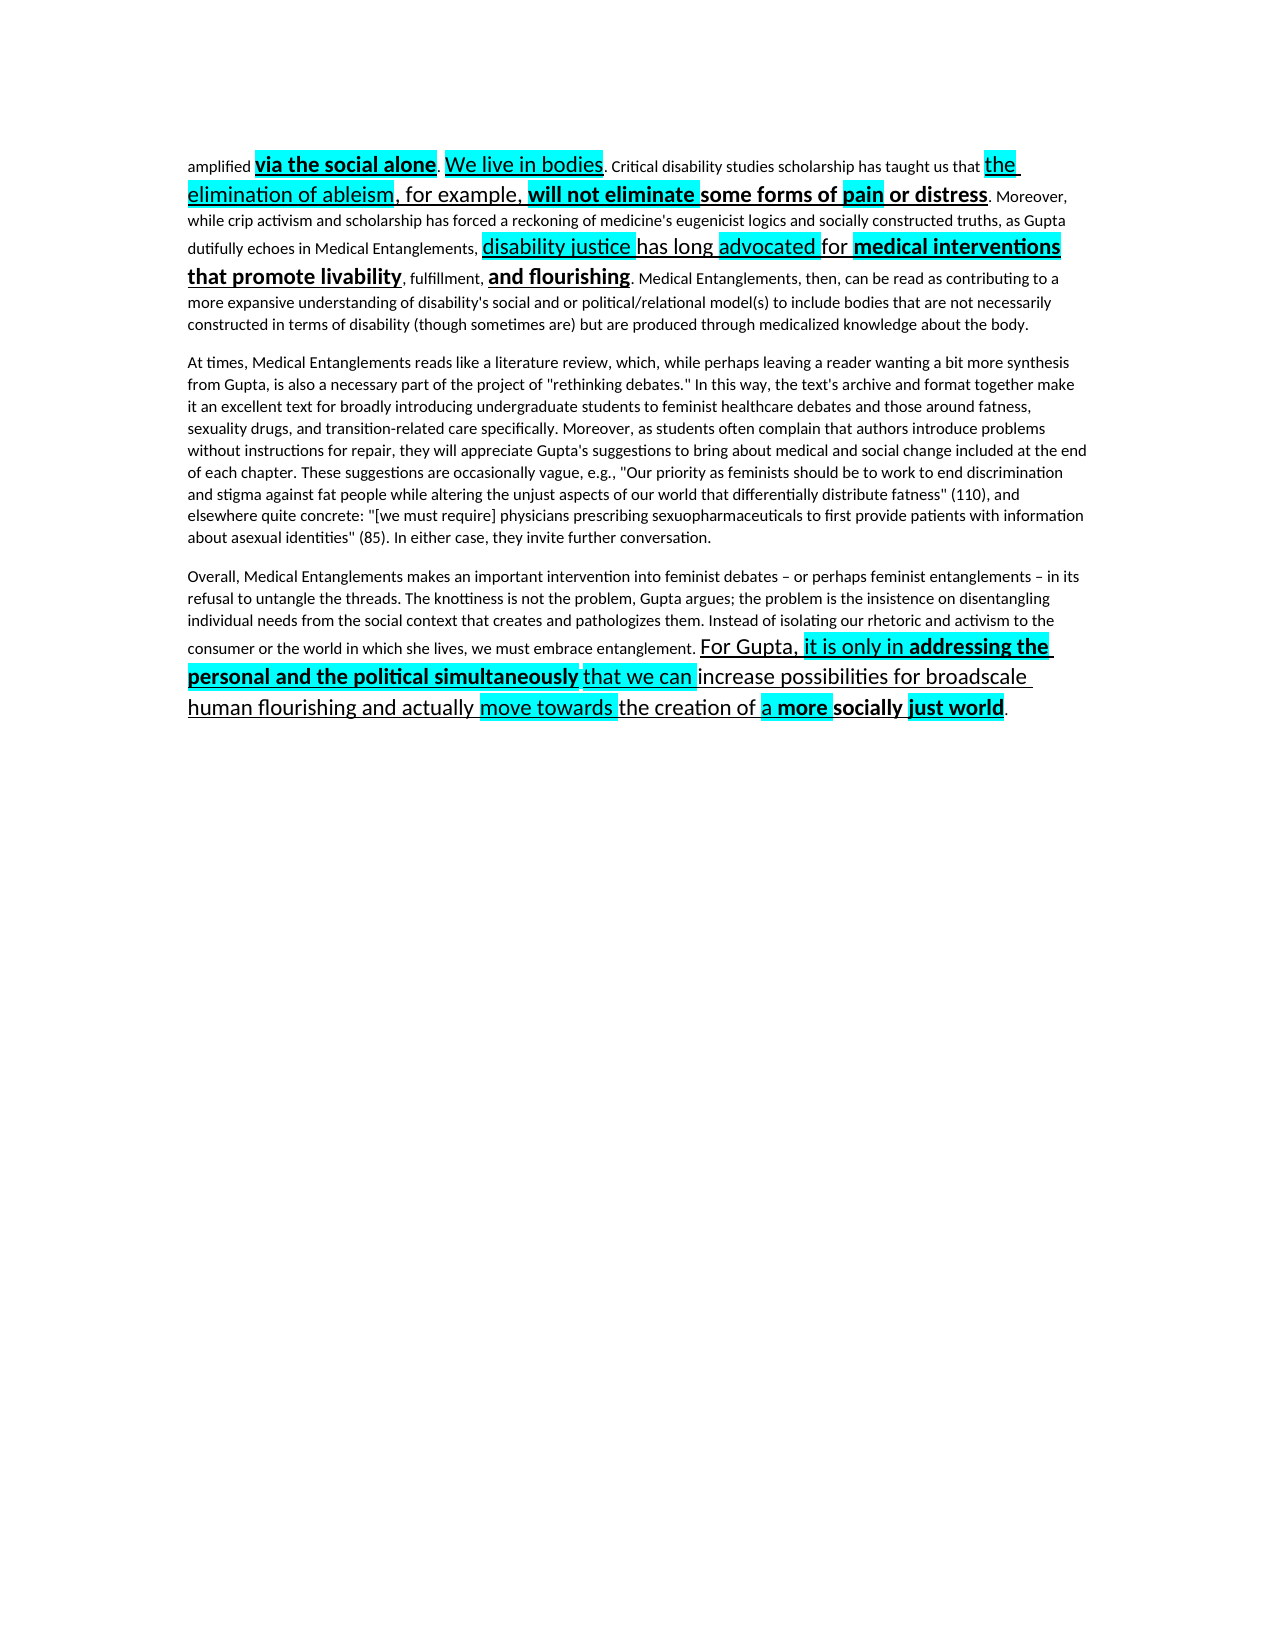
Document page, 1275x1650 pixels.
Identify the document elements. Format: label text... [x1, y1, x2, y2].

text At times, Medical Entanglements reads like a literature review, which, while perhaps leaving a reader wanting a bit more synthesis from Gupta, is also a necessary part of the project of "rethinking debates." In this way, the text's archive and format together make it an excellent text for broadly introducing undergraduate students to feminist healthcare debates and those around fatness, sexuality drugs, and transition-related care specifically. Moreover, as students often complain that authors introduce problems without instructions for repair, they will appreciate Gupta's suggestions to bring about medical and social change included at the end of each chapter. These suggestions are occasionally vague, e.g., "Our priority as feminists should be to work to end discrimination and stigma against fat people while altering the unjust aspects of our world that differentially distribute fatness" (110), and elsewhere quite concrete: "[we must require] physicians prescribing sexuopharmaceuticals to first provide patients with information about asexual identities" (85). In either case, they invite further conversation. [187, 352, 1087, 548]
text Overall, Medical Entanglements makes an important intervention into feminist debates – or perhaps feminist entanglements – in its refusal to untangle the threads. The knottiness is not the problem, Gupta argues; the problem is the insistence on disentangling individual needs from the social context that creates and pathologizes them. Instead of isolating our rhetoric and activism to the consumer or the world in which she lives, we must embrace entanglement. For Gupta, it is only in addressing the personal and the political simultaneously that we can increase possibilities for broadscale human flourishing and actually move towards the creation of a more socially just world. [187, 566, 1087, 721]
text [187, 150, 1087, 334]
